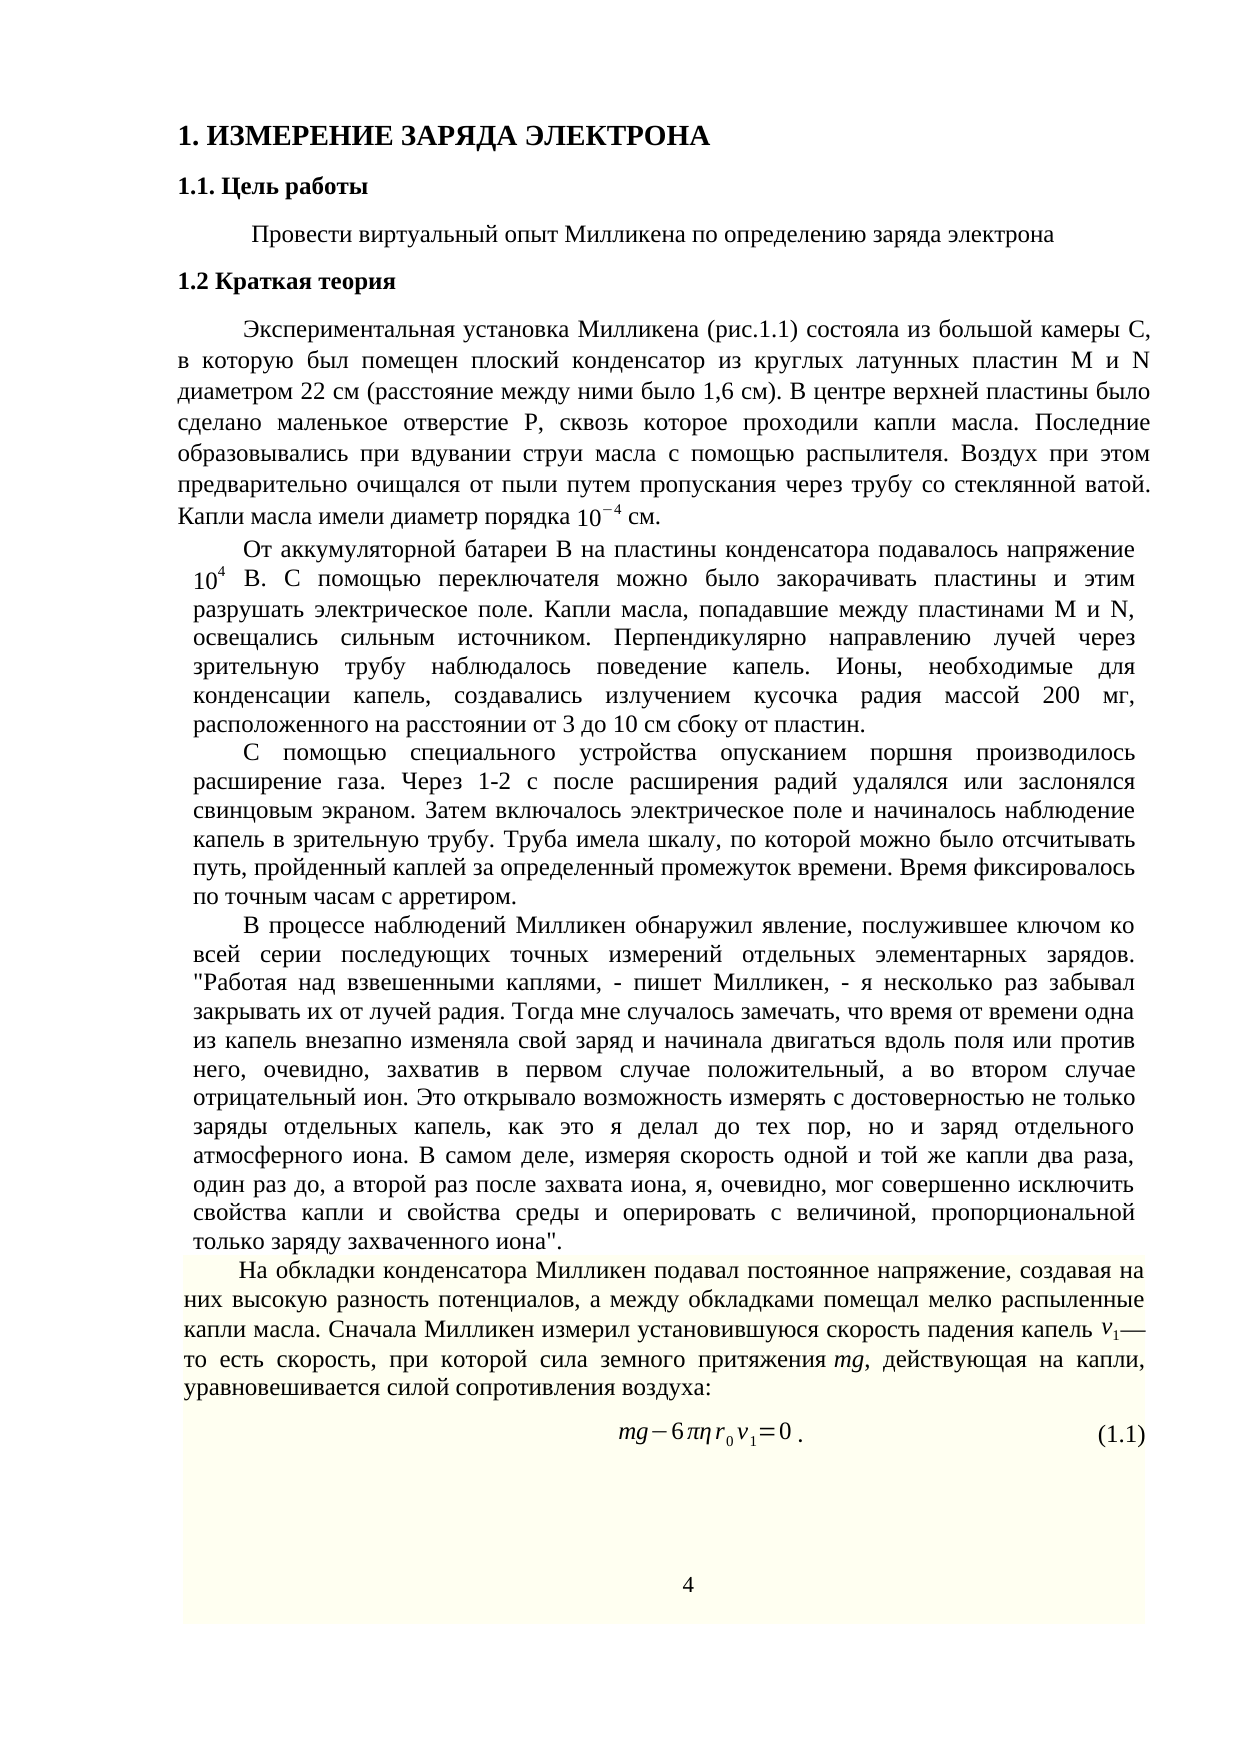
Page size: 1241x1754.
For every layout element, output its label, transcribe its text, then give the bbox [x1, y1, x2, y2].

text 4 [183, 1571, 1145, 1598]
text 1.2 Краткая теория [177, 266, 1152, 295]
text В процессе наблюдений Милликен обнаружил явление, послужившее ключом ко всей серии последующих точных измерений отдельных элементарных зарядов. "Работая над взвешенными каплями, - пишет Милликен, - я несколько раз забывал закрывать их от лучей радия. Тогда мне случалось замечать, что время от времени одна из капель внезапно изменяла свой заряд и начинала двигаться вдоль поля или против него, очевидно, захватив в первом случае положительный, а во втором случае отрицательный ион. Это открывало возможность измерять с достоверностью не только заряды отдельных капель, как это я делал до тех пор, но и заряд отдельного атмосферного иона. В самом деле, измеряя скорость одной и той же капли два раза, один раз до, а второй раз после захвата иона, я, очевидно, мог совершенно исключить свойства капли и свойства среды и оперировать с величиной, пропорциональной только заряду захваченного иона". [193, 910, 1136, 1255]
text От аккумуляторной батареи В на пластины конденсатора подавалось напряжение В. С помощью переключателя можно было закорачивать пластины и этим разрушать электрическое поле. Капли масла, попадавшие между пластинами М и N, освещались сильным источником. Перпендикулярно направлению лучей через зрительную трубу наблюдалось поведение капель. Ионы, необходимые для конденсации капель, создавались излучением кусочка радия массой 200 мг, расположенного на расстоянии от 3 до 10 см сбоку от пластин. [193, 534, 1136, 737]
text На обкладки конденсатора Милликен подавал постоянное напряжение, создавая на них высокую разность потенциалов, а между обкладками помещал мелко распыленные капли масла. Сначала Милликен измерил установившуюся скорость падения капель — то есть скорость, при которой сила земного притяжения mg, действующая на капли, уравновешивается силой сопротивления воздуха: [183, 1255, 1145, 1401]
text Экспериментальная установка Милликена (рис.1.1) состояла из большой камеры С, в которую был помещен плоский конденсатор из круглых латунных пластин М и N диаметром 22 см (расстояние между ними было 1,6 см). В центре верхней пластины было сделано маленькое отверстие Р, сквозь которое проходили капли масла. Последние образовывались при вдувании струи масла с помощью распылителя. Воздух при этом предварительно очищался от пыли путем пропускания через трубу со стеклянной ватой. Капли масла имели диаметр порядка см. [177, 314, 1152, 531]
text Провести виртуальный опыт Милликена по определению заряда электрона [177, 219, 1152, 247]
text 1. ИЗМЕРЕНИЕ ЗАРЯДА ЭЛЕКТРОНА [177, 118, 1152, 152]
text С помощью специального устройства опусканием поршня производилось расширение газа. Через 1-2 с после расширения радий удалялся или заслонялся свинцовым экраном. Затем включалось электрическое поле и начиналось наблюдение капель в зрительную трубу. Труба имела шкалу, по которой можно было отсчитывать путь, пройденный каплей за определенный промежуток времени. Время фиксировалось по точным часам с арретиром. [193, 737, 1136, 910]
text . (1.1) [183, 1418, 1145, 1449]
text 1.1. Цель работы [177, 171, 1152, 200]
